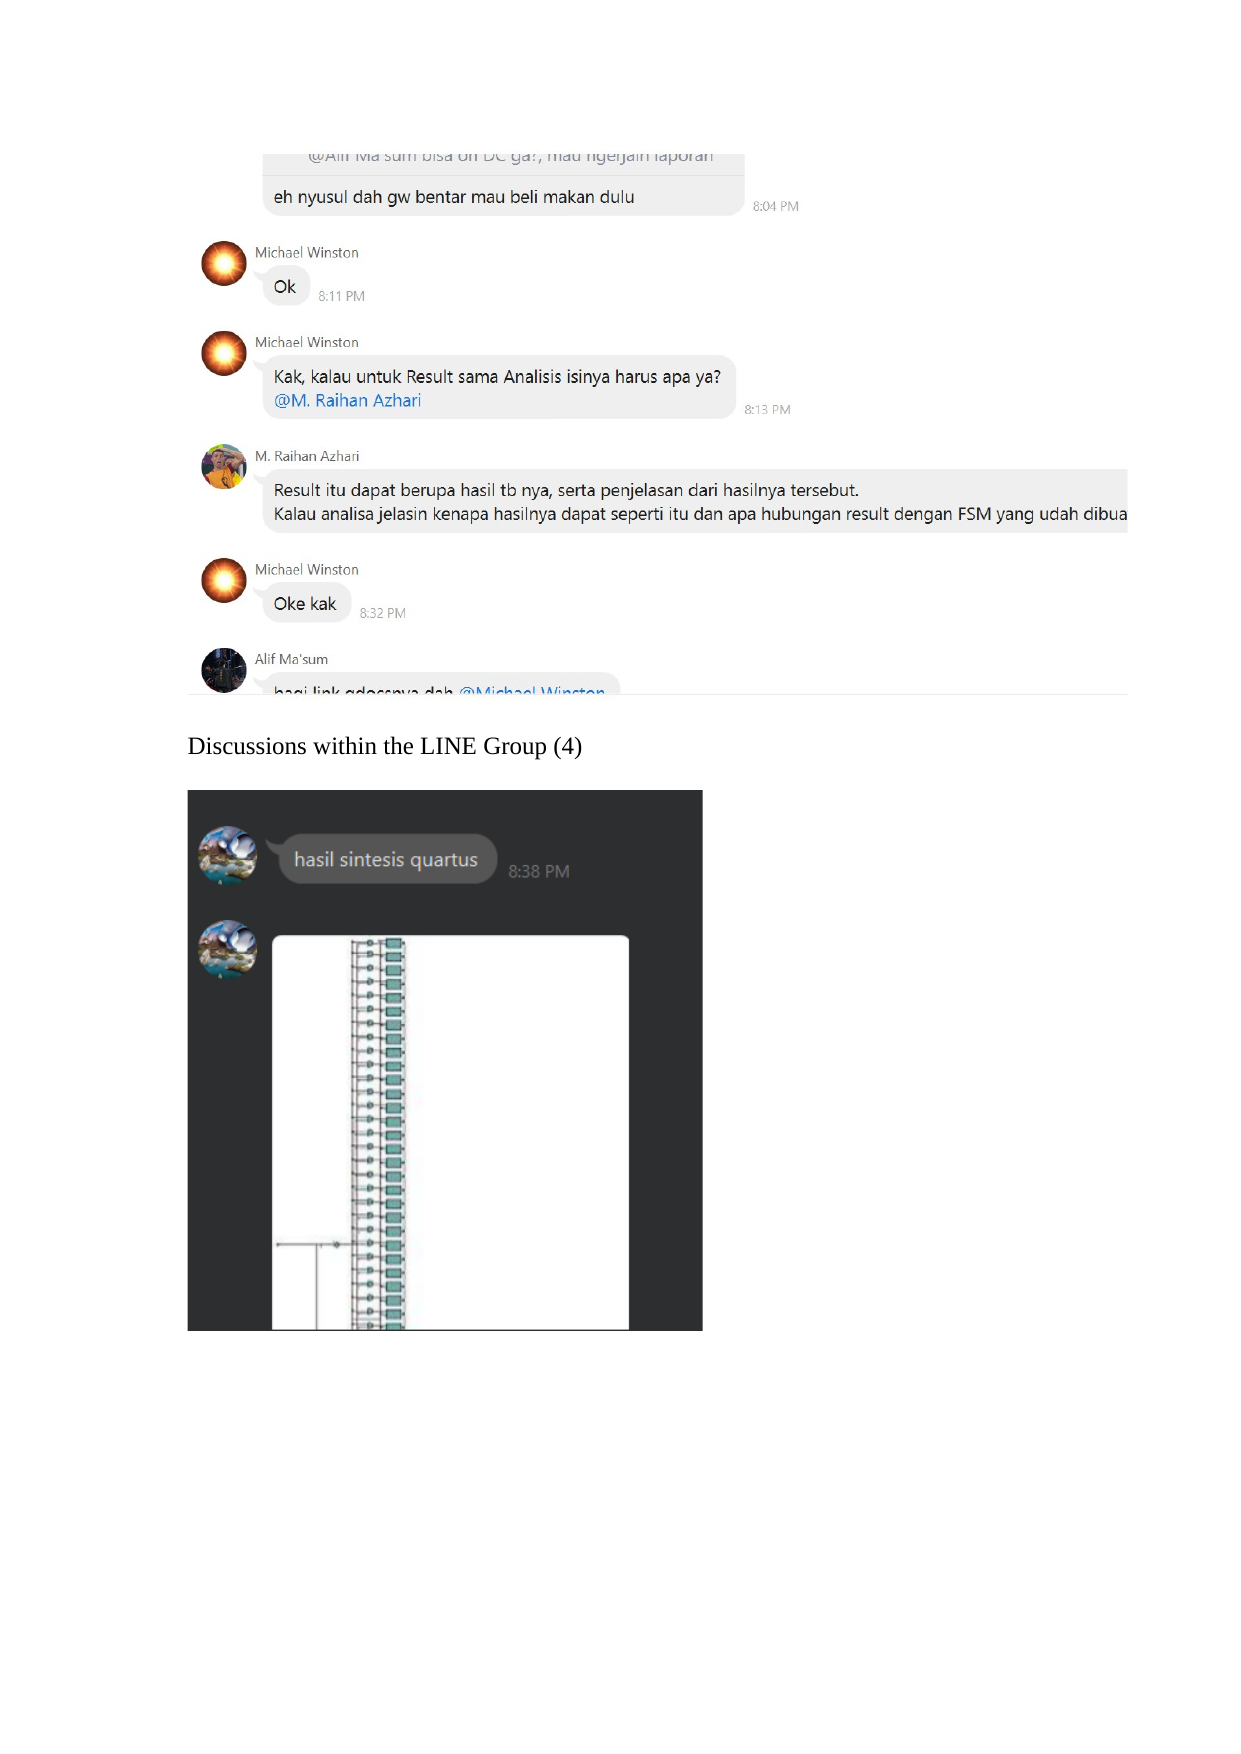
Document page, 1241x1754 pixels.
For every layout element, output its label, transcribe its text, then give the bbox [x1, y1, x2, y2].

text Discussions within the LINE Group (4) [187, 731, 1090, 760]
picture [187, 150, 1128, 701]
picture [187, 790, 703, 1331]
